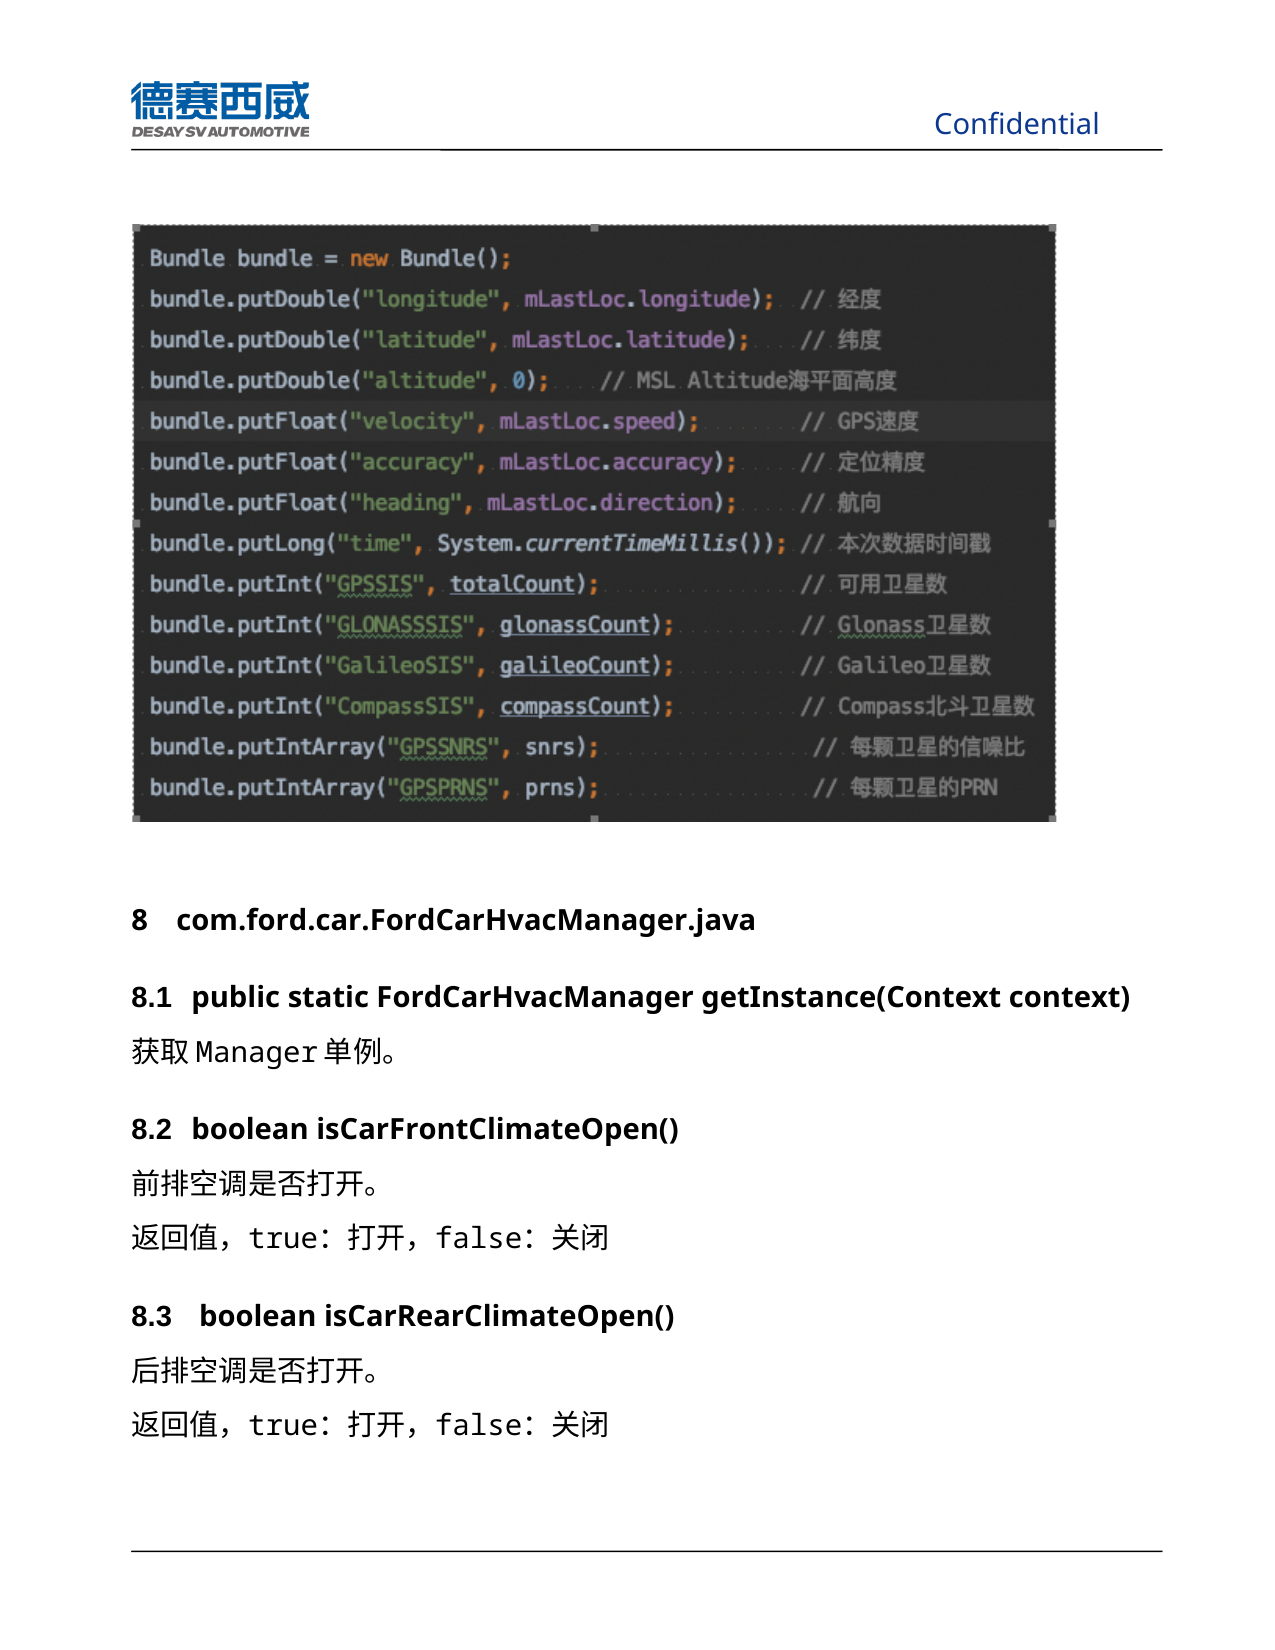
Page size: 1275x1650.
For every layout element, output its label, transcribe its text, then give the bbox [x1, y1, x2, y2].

text 返回值，true：打开，false：关闭 [131, 1215, 1162, 1257]
subtitle com.ford.car.FordCarHvacManager.java [131, 899, 1162, 938]
text 前排空调是否打开。 [131, 1160, 1162, 1202]
subtitle boolean isCarFrontClimateOpen() [131, 1108, 1162, 1148]
text 获取Manager单例。 [131, 1028, 1162, 1071]
subtitle boolean isCarRearClimateOpen() [131, 1295, 1162, 1334]
subtitle public static FordCarHvacManager getInstance(Context context) [131, 976, 1162, 1016]
text 后排空调是否打开。 [131, 1347, 1162, 1389]
text 返回值，true：打开，false：关闭 [131, 1402, 1162, 1444]
picture [131, 224, 1057, 822]
picture [131, 81, 310, 137]
